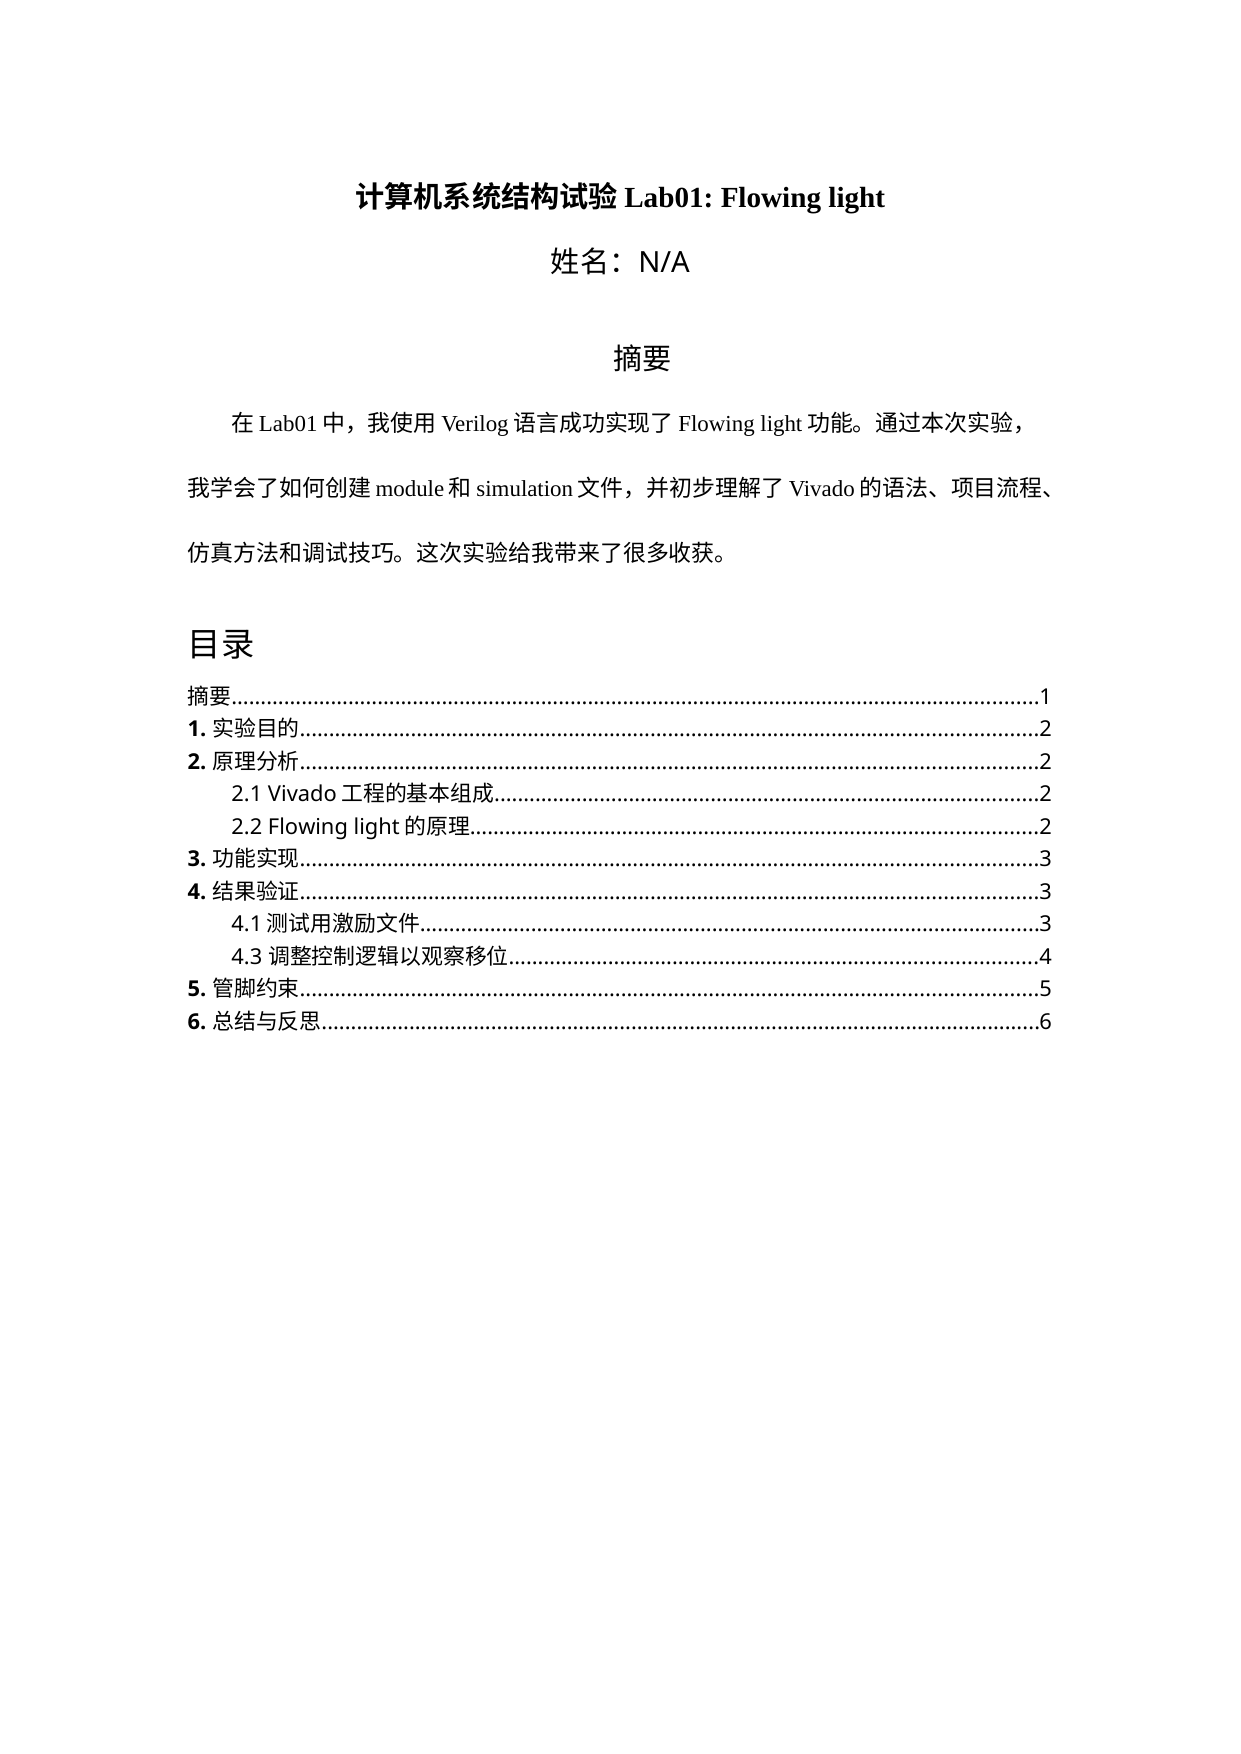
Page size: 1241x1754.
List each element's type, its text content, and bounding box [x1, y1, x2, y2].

text 摘要 [187, 324, 1053, 389]
text 在Lab01中，我使用Verilog语言成功实现了Flowing light功能。通过本次实验，我学会了如何创建module和simulation文件，并初步理解了Vivado的语法、项目流程、仿真方法和调试技巧。这次实验给我带来了很多收获。 [187, 389, 1053, 584]
text 计算机系统结构试验 Lab01: Flowing light [187, 162, 1053, 227]
text 姓名：N/A [187, 227, 1053, 292]
